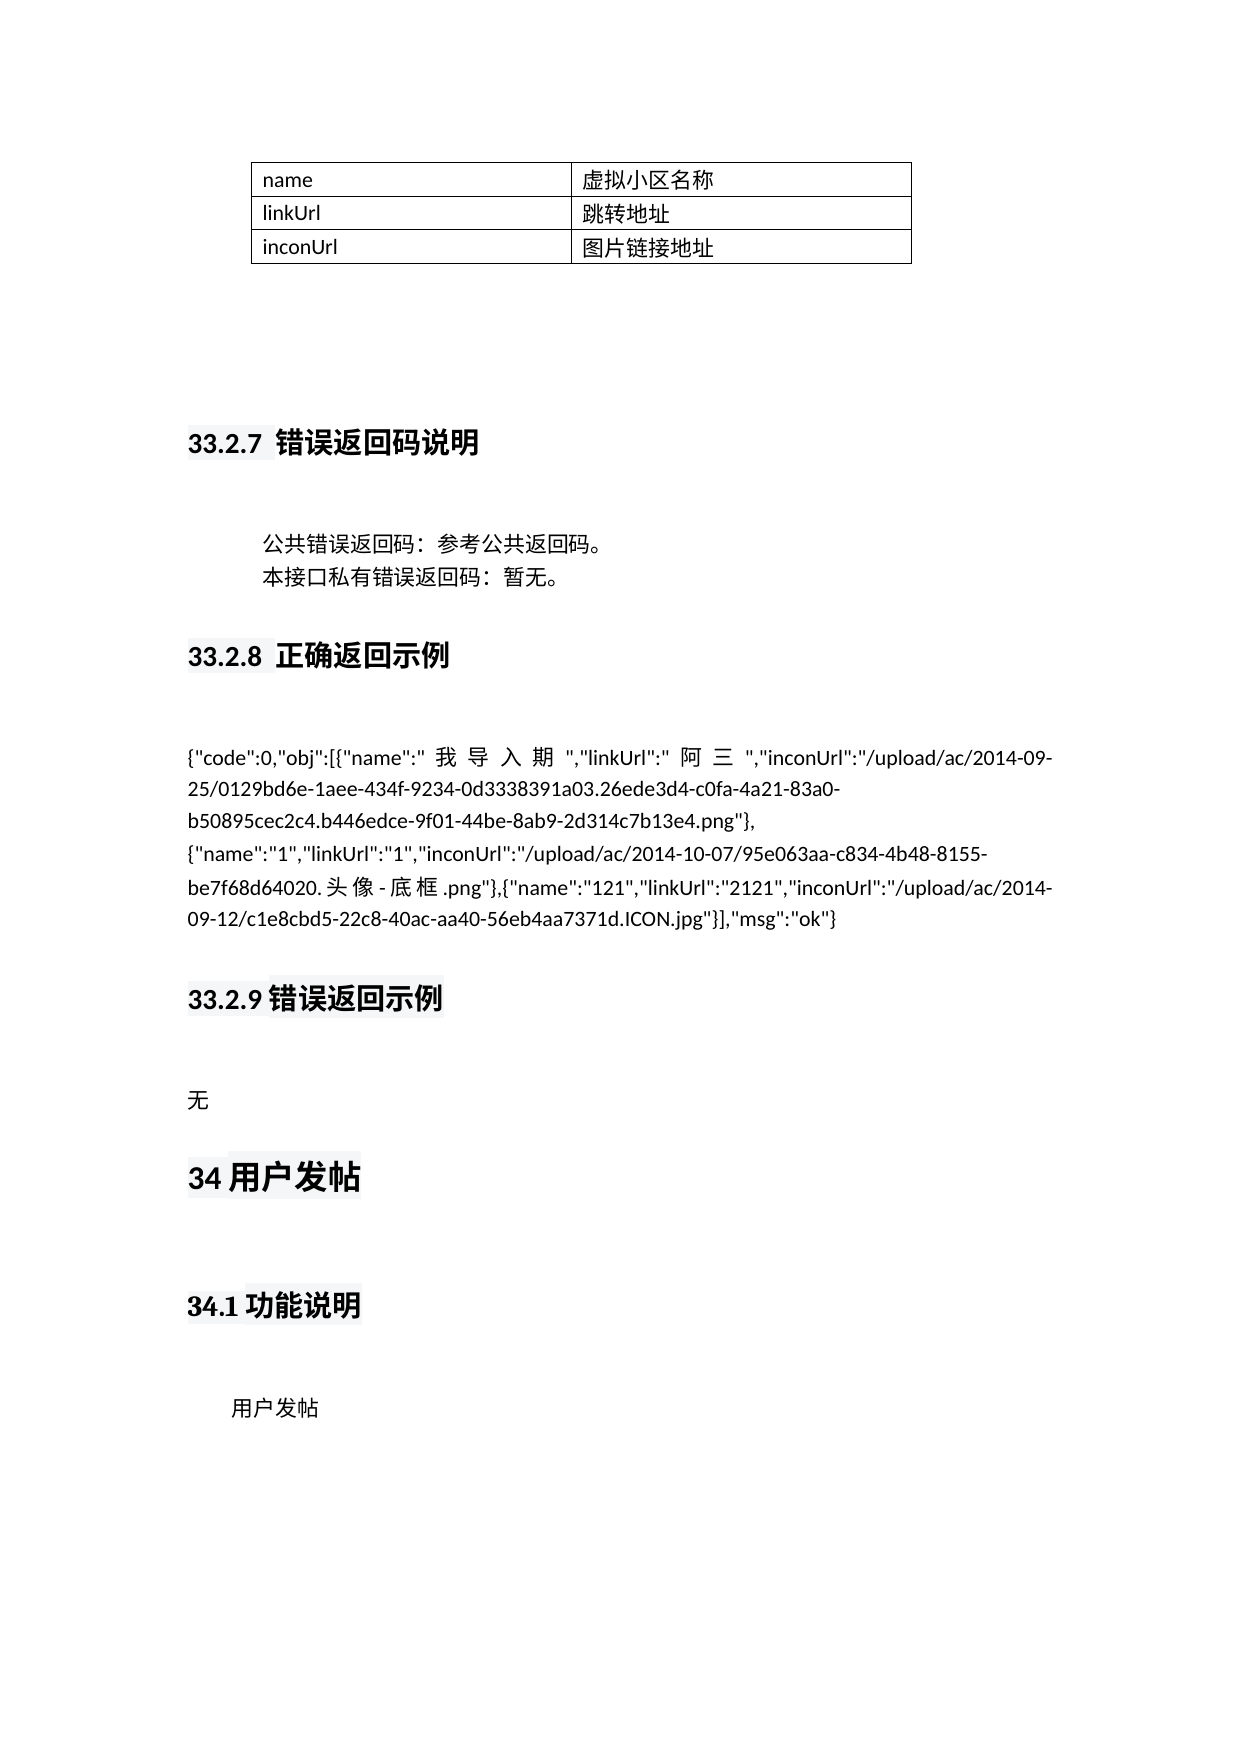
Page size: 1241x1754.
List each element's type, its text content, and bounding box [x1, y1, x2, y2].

table_cell linkUrl [252, 197, 571, 229]
subtitle 33.2.8 正确返回示例 [187, 621, 1053, 686]
subtitle 34用户发帖 [187, 1142, 1053, 1207]
subtitle 33.2.7 错误返回码说明 [187, 408, 1053, 473]
text 无 [187, 1083, 1053, 1115]
table_cell inconUrl [252, 230, 571, 263]
subtitle 33.2.9 错误返回示例 [187, 964, 1053, 1029]
text {"code":0,"obj":[{"name":"我导入期","linkUrl":"阿三","inconUrl":"/upload/ac/2014-09-25/0129bd6e-1aee-434f-9234-0d3338391a03.26ede3d4-c0fa-4a21-83a0-b50895cec2c4.b446edce-9f01-44be-8ab9-2d314c7b13e4.png"},{"name":"1","linkUrl":"1","inconUrl":"/upload/ac/2014-10-07/95e063aa-c834-4b48-8155-be7f68d64020.头像-底框.png"},{"name":"121","linkUrl":"2121","inconUrl":"/upload/ac/2014-09-12/c1e8cbd5-22c8-40ac-aa40-56eb4aa7371d.ICON.jpg"}],"msg":"ok"} [187, 740, 1053, 935]
table_cell name [252, 163, 571, 196]
table_cell 跳转地址 [572, 197, 911, 229]
table_cell 虚拟小区名称 [572, 163, 911, 196]
table_cell 图片链接地址 [572, 230, 911, 263]
text 本接口私有错误返回码：暂无。 [262, 559, 1053, 592]
text 公共错误返回码：参考公共返回码。 [262, 527, 1053, 559]
subtitle 34.1 功能说明 [187, 1272, 1053, 1337]
text 用户发帖 [187, 1391, 1053, 1423]
